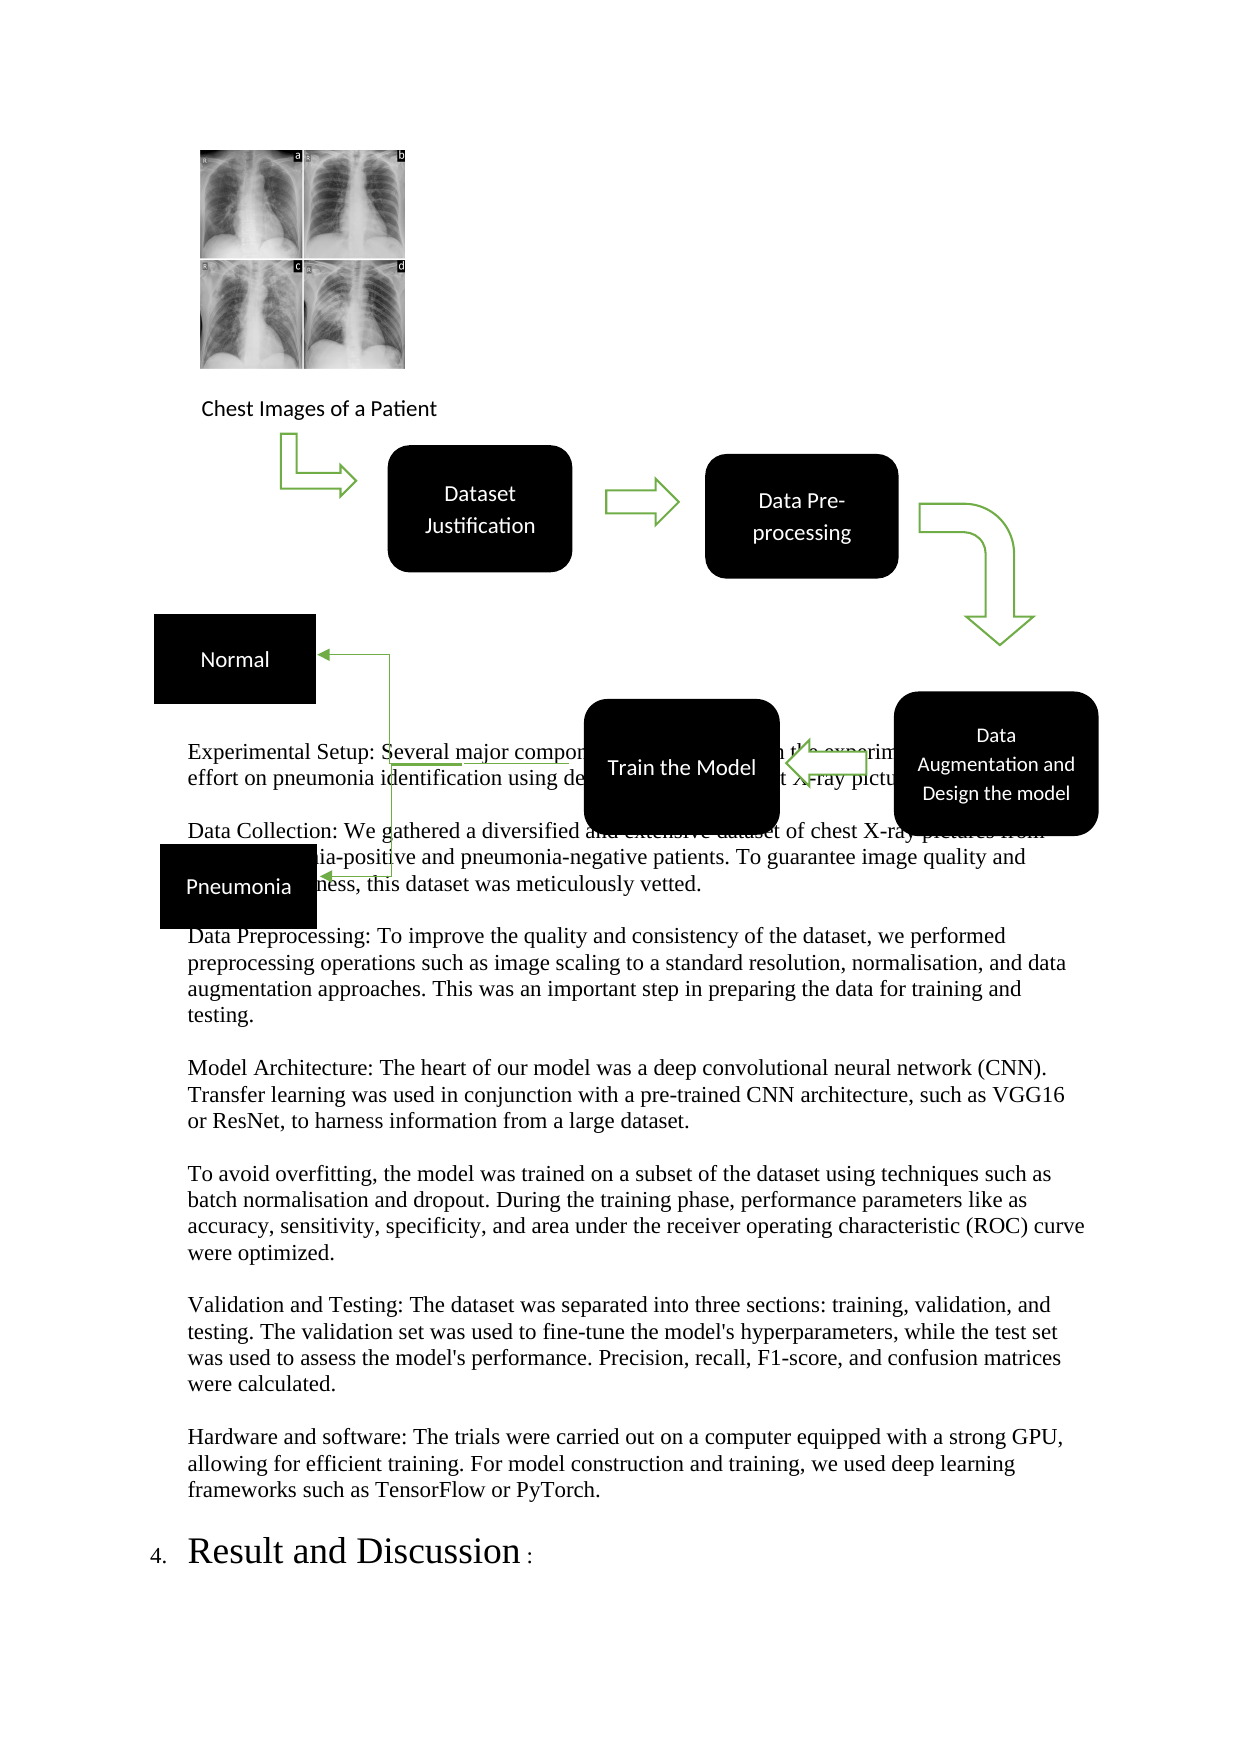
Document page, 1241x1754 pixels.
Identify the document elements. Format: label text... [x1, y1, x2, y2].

text Validation and Testing: The dataset was separated into three sections: training, validation, and testing. The validation set was used to fine-tune the model's hyperparameters, while the test set was used to assess the model's performance. Precision, recall, F1-score, and confusion matrices were calculated. [187, 1291, 1090, 1397]
text Model Architecture: The heart of our model was a deep convolutional neural network (CNN). Transfer learning was used in conjunction with a pre-trained CNN architecture, such as VGG16 or ResNet, to harness information from a large dataset. [187, 1054, 1090, 1133]
text Chest Images of a Patient [150, 394, 1090, 422]
text To avoid overfitting, the model was trained on a subset of the dataset using techniques such as batch normalisation and dropout. During the training phase, performance parameters like as accuracy, sensitivity, specificity, and area under the receiver operating characteristic (ROC) curve were optimized. [187, 1160, 1090, 1265]
list Result and Discussion : [150, 1529, 1090, 1572]
text Hardware and software: The trials were carried out on a computer equipped with a strong GPU, allowing for efficient training. For model construction and training, we used deep learning frameworks such as TensorFlow or PyTorch. [187, 1423, 1090, 1502]
text Data Preprocessing: To improve the quality and consistency of the dataset, we performed preprocessing operations such as image scaling to a standard resolution, normalisation, and data augmentation approaches. This was an important step in preparing the data for training and testing. [187, 922, 1090, 1028]
text Data Collection: We gathered a diversified and extensive dataset of chest X-ray pictures from both pneumonia-positive and pneumonia-negative patients. To guarantee image quality and representativeness, this dataset was meticulously vetted. [187, 817, 1090, 896]
text Experimental Setup: Several major components were involved in the experimental setting for our effort on pneumonia identification using deep learning with chest X-ray pictures. [187, 738, 391, 791]
picture [200, 150, 405, 369]
